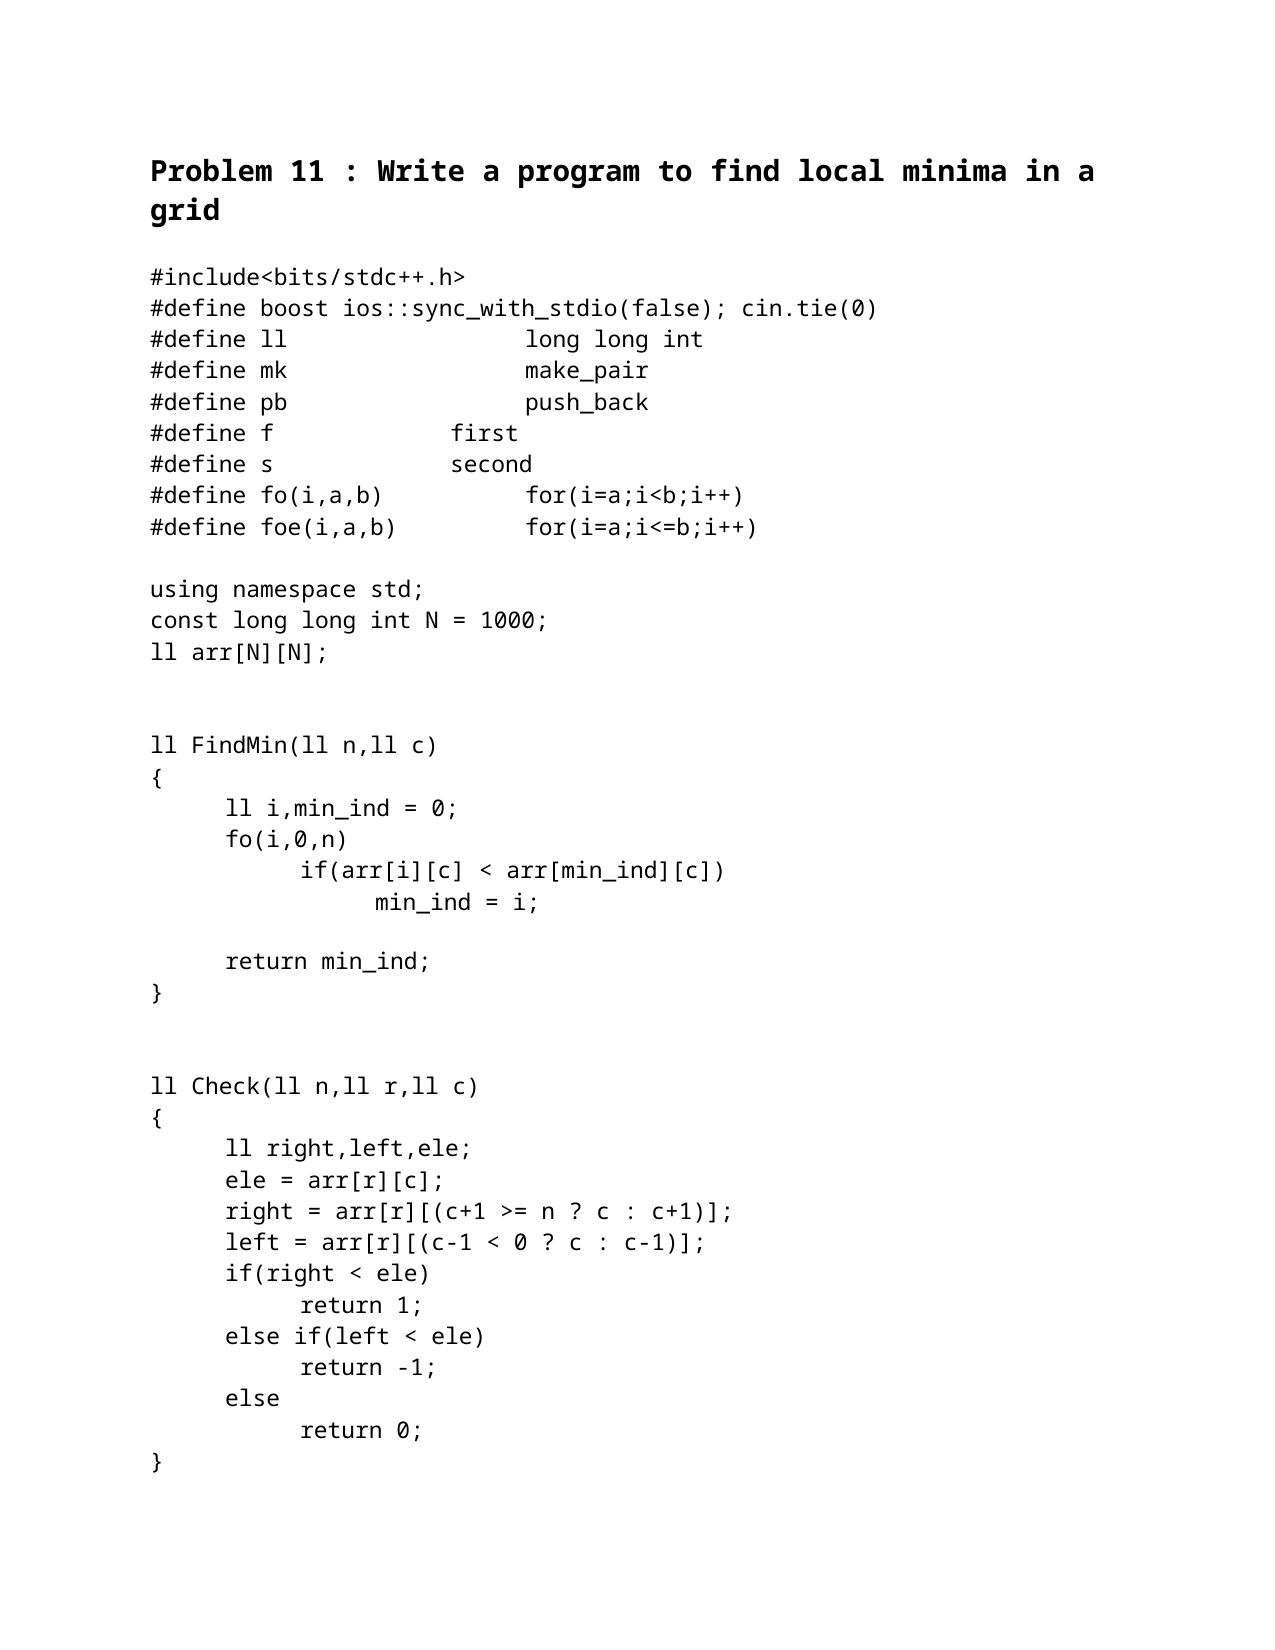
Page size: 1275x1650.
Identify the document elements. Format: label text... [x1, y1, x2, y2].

text { [150, 1101, 1125, 1132]
text if(right < ele) [150, 1257, 1125, 1289]
text fo(i,0,n) [150, 823, 1125, 854]
text #define mk make_pair [150, 354, 1125, 386]
text } [150, 976, 1125, 1007]
text #define f first [150, 417, 1125, 448]
text Problem 11 : Write a program to find local minima in a grid [150, 150, 1125, 229]
text ll i,min_ind = 0; [150, 792, 1125, 823]
text #define fo(i,a,b) for(i=a;i<b;i++) [150, 479, 1125, 511]
text return 0; [150, 1414, 1125, 1445]
text #define s second [150, 448, 1125, 479]
text return -1; [150, 1351, 1125, 1382]
text { [150, 761, 1125, 792]
text ll right,left,ele; [150, 1132, 1125, 1164]
text #define boost ios::sync_with_stdio(false); cin.tie(0) [150, 292, 1125, 323]
text #define pb push_back [150, 386, 1125, 417]
text ele = arr[r][c]; [150, 1164, 1125, 1195]
text ll FindMin(ll n,ll c) [150, 729, 1125, 761]
text left = arr[r][(c-1 < 0 ? c : c-1)]; [150, 1226, 1125, 1257]
text #define ll long long int [150, 323, 1125, 354]
text ll Check(ll n,ll r,ll c) [150, 1070, 1125, 1101]
text } [150, 1445, 1125, 1476]
text return min_ind; [150, 945, 1125, 976]
text right = arr[r][(c+1 >= n ? c : c+1)]; [150, 1195, 1125, 1226]
text return 1; [150, 1289, 1125, 1320]
text else [150, 1382, 1125, 1414]
text min_ind = i; [150, 886, 1125, 917]
text const long long int N = 1000; [150, 604, 1125, 636]
text #define foe(i,a,b) for(i=a;i<=b;i++) [150, 511, 1125, 542]
text if(arr[i][c] < arr[min_ind][c]) [150, 854, 1125, 886]
text using namespace std; [150, 573, 1125, 604]
text else if(left < ele) [150, 1320, 1125, 1351]
text ll arr[N][N]; [150, 636, 1125, 667]
text #include<bits/stdc++.h> [150, 261, 1125, 292]
